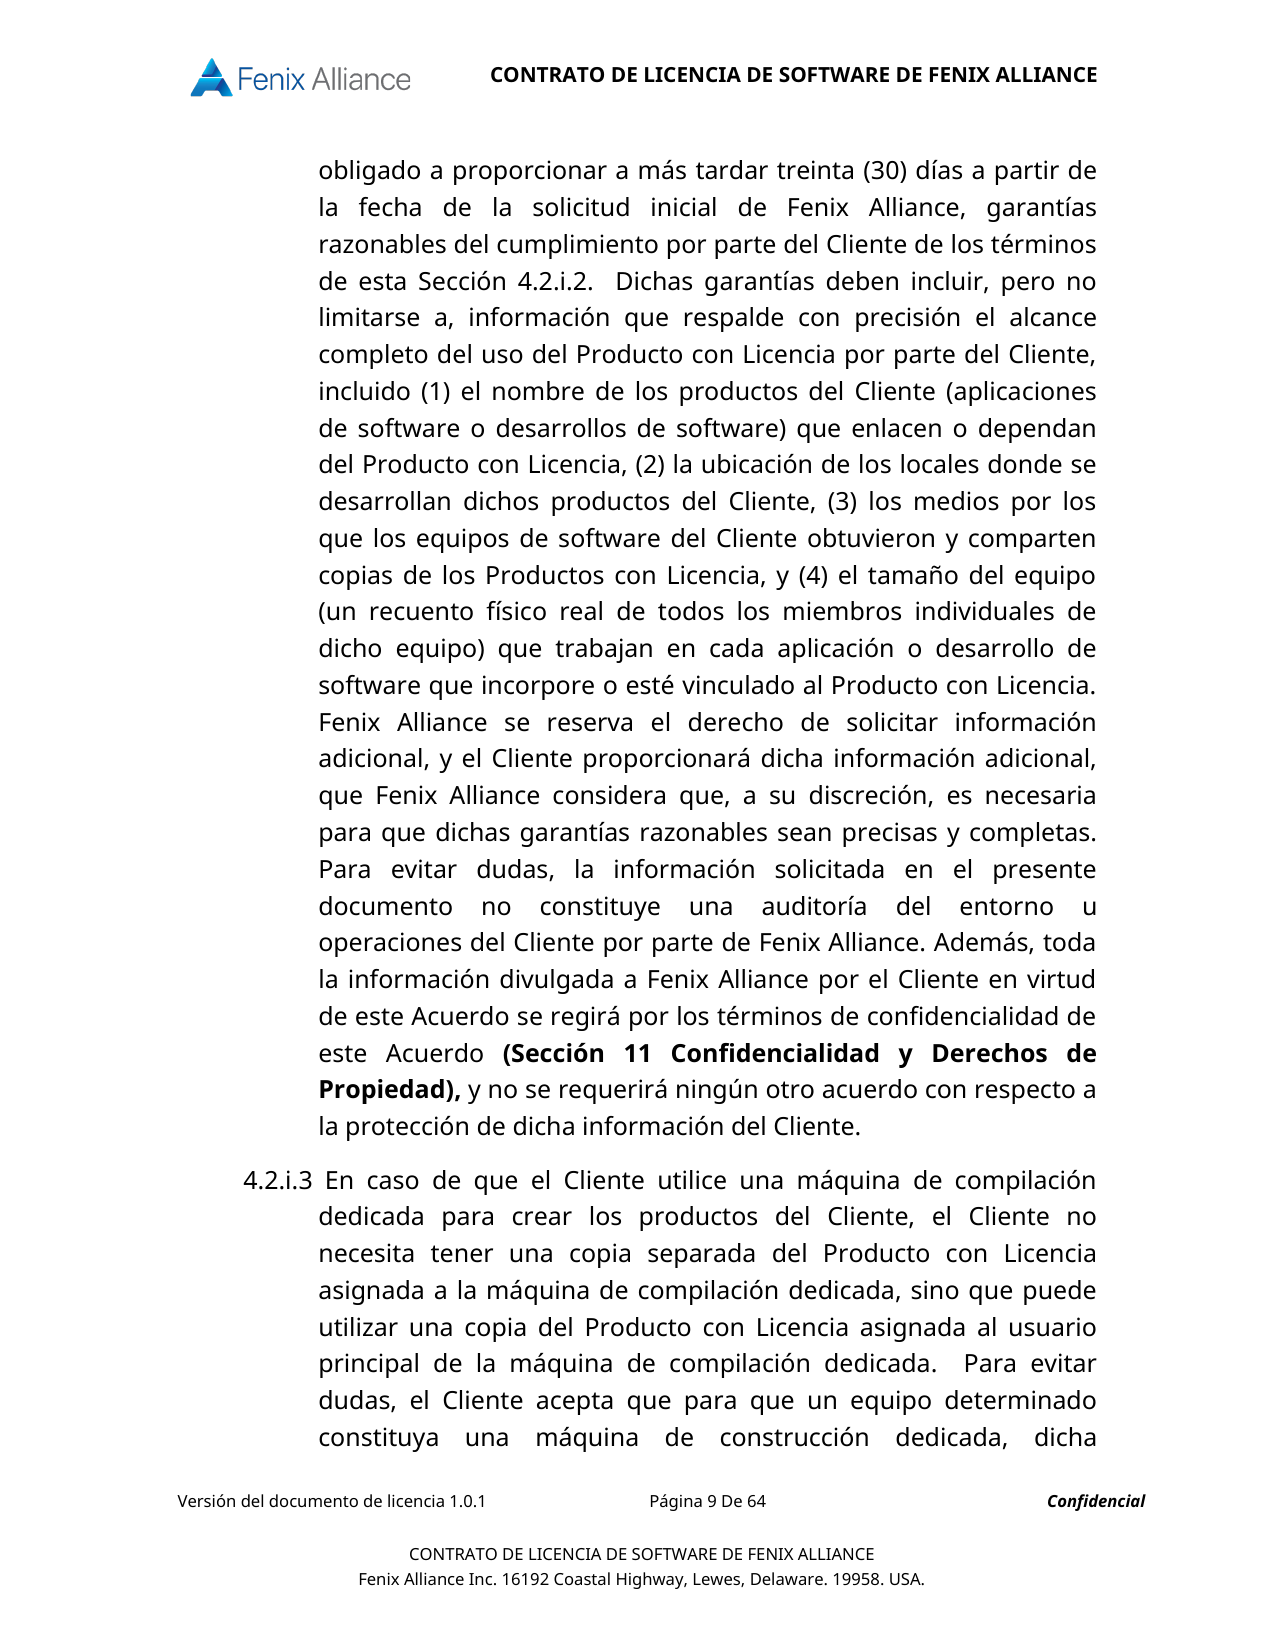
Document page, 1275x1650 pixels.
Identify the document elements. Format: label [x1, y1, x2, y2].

text [243, 153, 1098, 1143]
picture [190, 58, 411, 97]
text [243, 1162, 1098, 1454]
